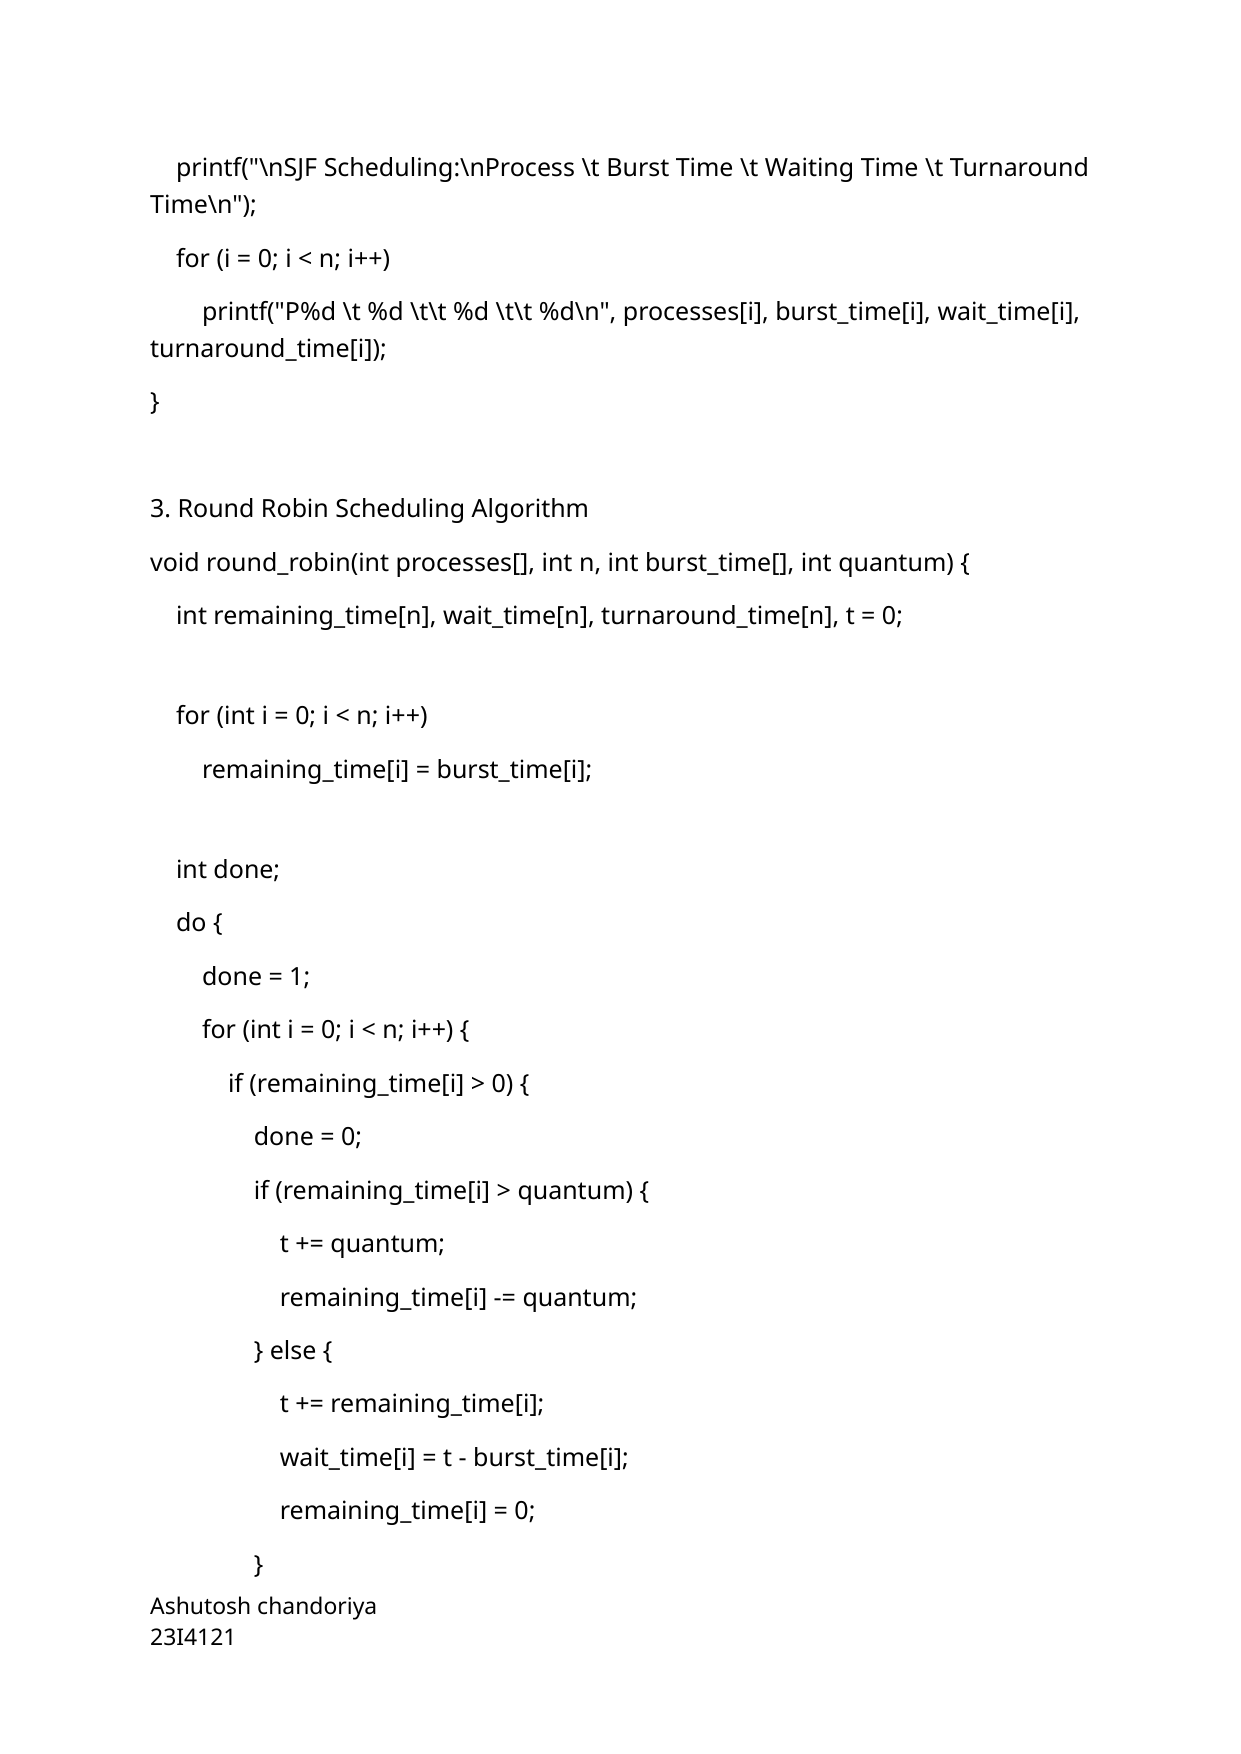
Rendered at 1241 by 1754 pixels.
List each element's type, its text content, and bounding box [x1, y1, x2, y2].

text for (i = 0; i < n; i++) [150, 240, 1090, 274]
text printf("\nSJF Scheduling:\nProcess \t Burst Time \t Waiting Time \t Turnaround Time\n"); [150, 150, 1090, 221]
text } else { [150, 1333, 1090, 1367]
text if (remaining_time[i] > 0) { [150, 1065, 1090, 1099]
text 3. Round Robin Scheduling Algorithm [150, 491, 1090, 525]
text if (remaining_time[i] > quantum) { [150, 1172, 1090, 1206]
text } [150, 1546, 1090, 1580]
text int done; [150, 852, 1090, 886]
text remaining_time[i] = 0; [150, 1493, 1090, 1527]
text remaining_time[i] = burst_time[i]; [150, 751, 1090, 785]
text do { [150, 905, 1090, 939]
text remaining_time[i] -= quantum; [150, 1279, 1090, 1313]
text done = 1; [150, 958, 1090, 993]
text t += remaining_time[i]; [150, 1386, 1090, 1420]
text } [150, 384, 1090, 418]
text for (int i = 0; i < n; i++) { [150, 1012, 1090, 1046]
text printf("P%d \t %d \t\t %d \t\t %d\n", processes[i], burst_time[i], wait_time[i], turnaround_time[i]); [150, 294, 1090, 364]
text t += quantum; [150, 1226, 1090, 1260]
text done = 0; [150, 1119, 1090, 1153]
text wait_time[i] = t - burst_time[i]; [150, 1439, 1090, 1473]
text int remaining_time[n], wait_time[n], turnaround_time[n], t = 0; [150, 598, 1090, 632]
text void round_robin(int processes[], int n, int burst_time[], int quantum) { [150, 544, 1090, 578]
text for (int i = 0; i < n; i++) [150, 698, 1090, 732]
